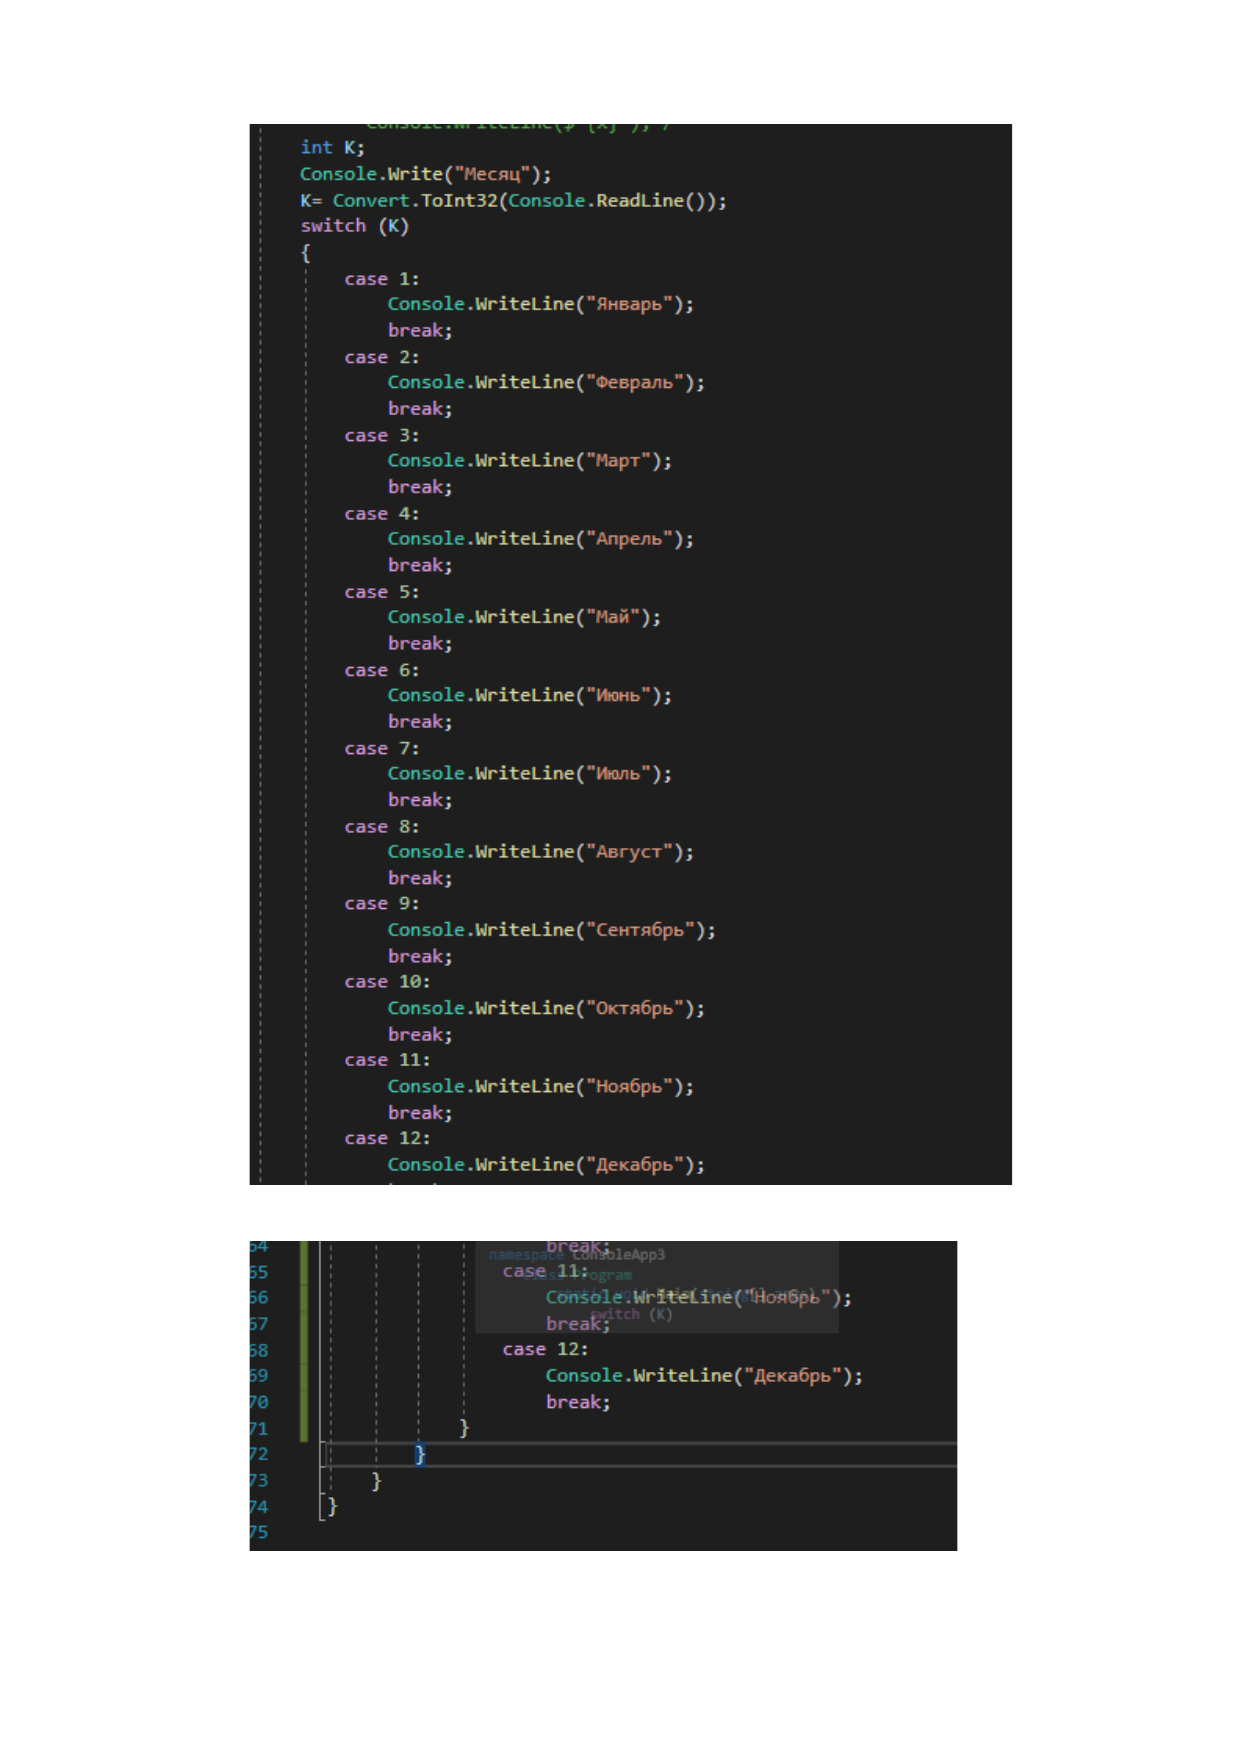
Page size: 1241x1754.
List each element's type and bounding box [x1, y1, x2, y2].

picture [249, 1241, 958, 1551]
picture [249, 124, 1013, 1185]
